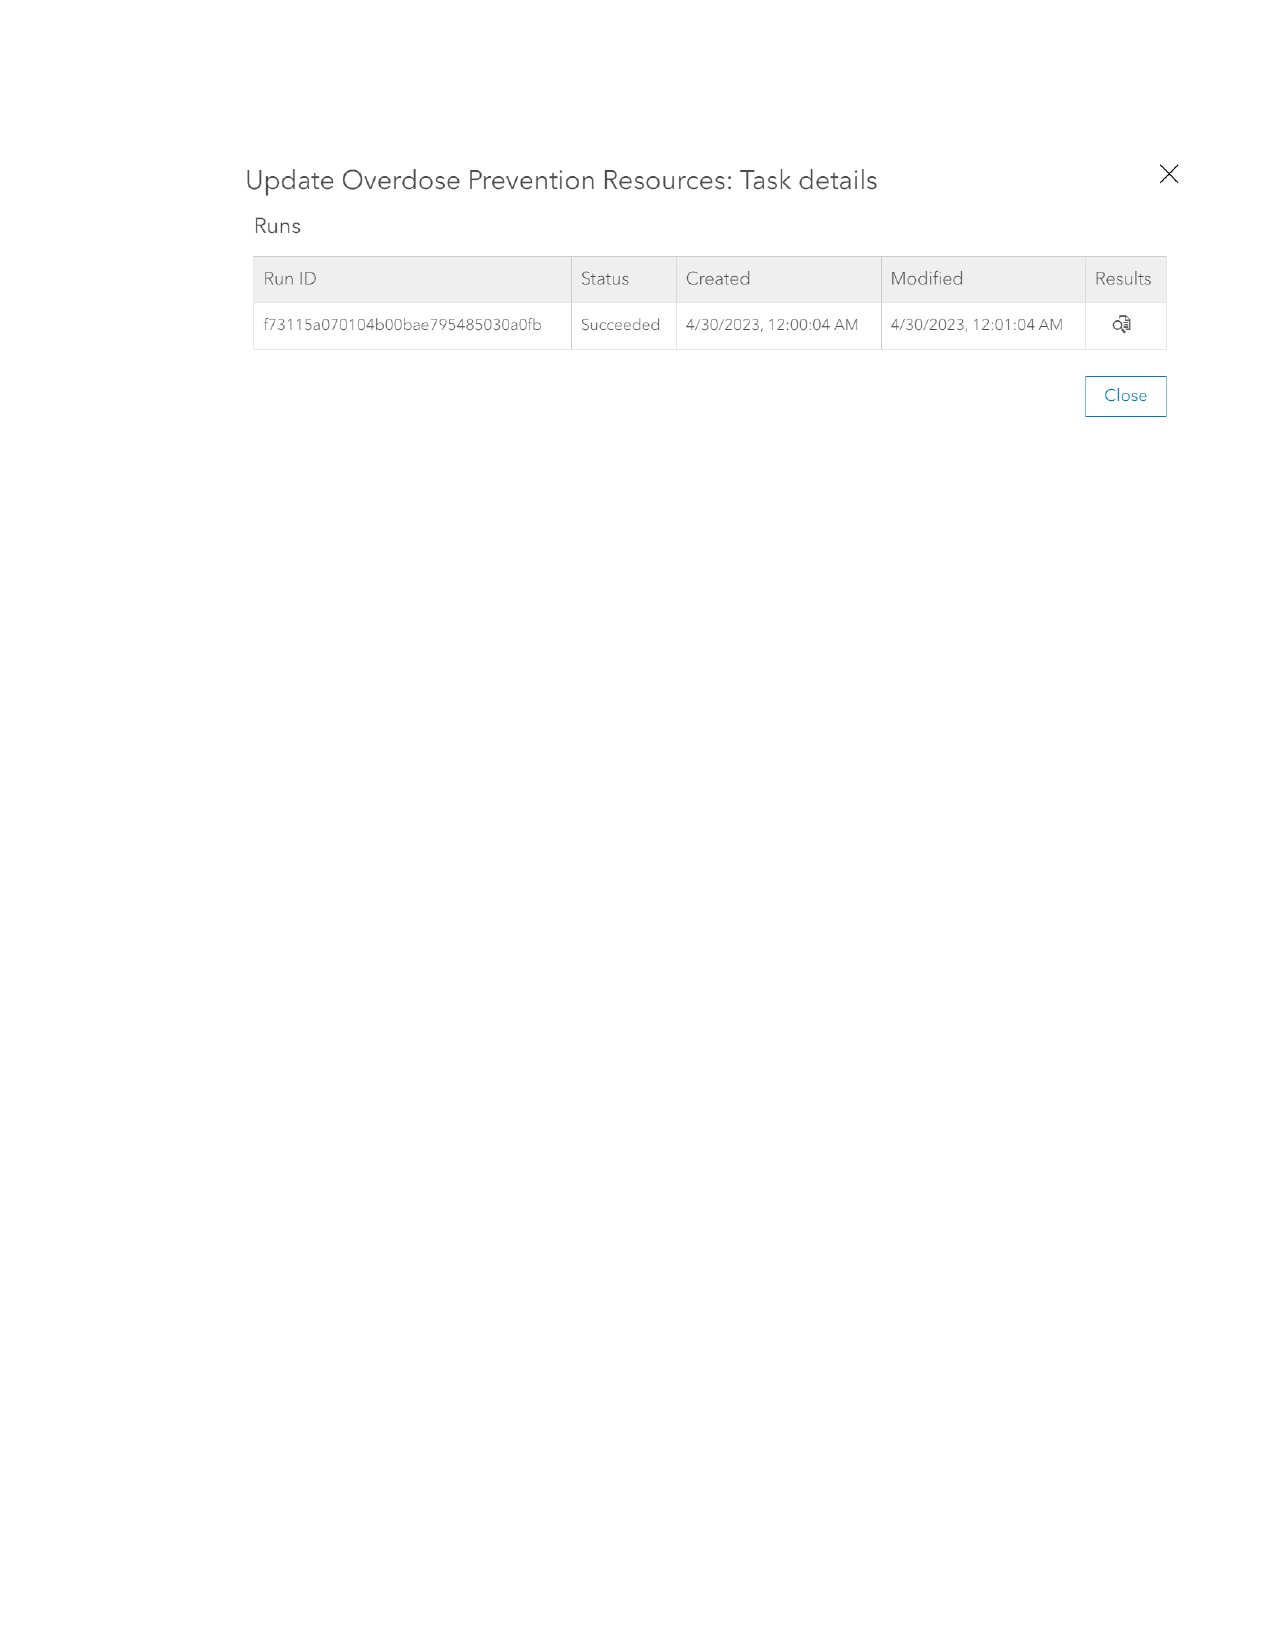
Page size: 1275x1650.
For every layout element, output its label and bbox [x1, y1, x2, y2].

picture [225, 150, 1200, 432]
